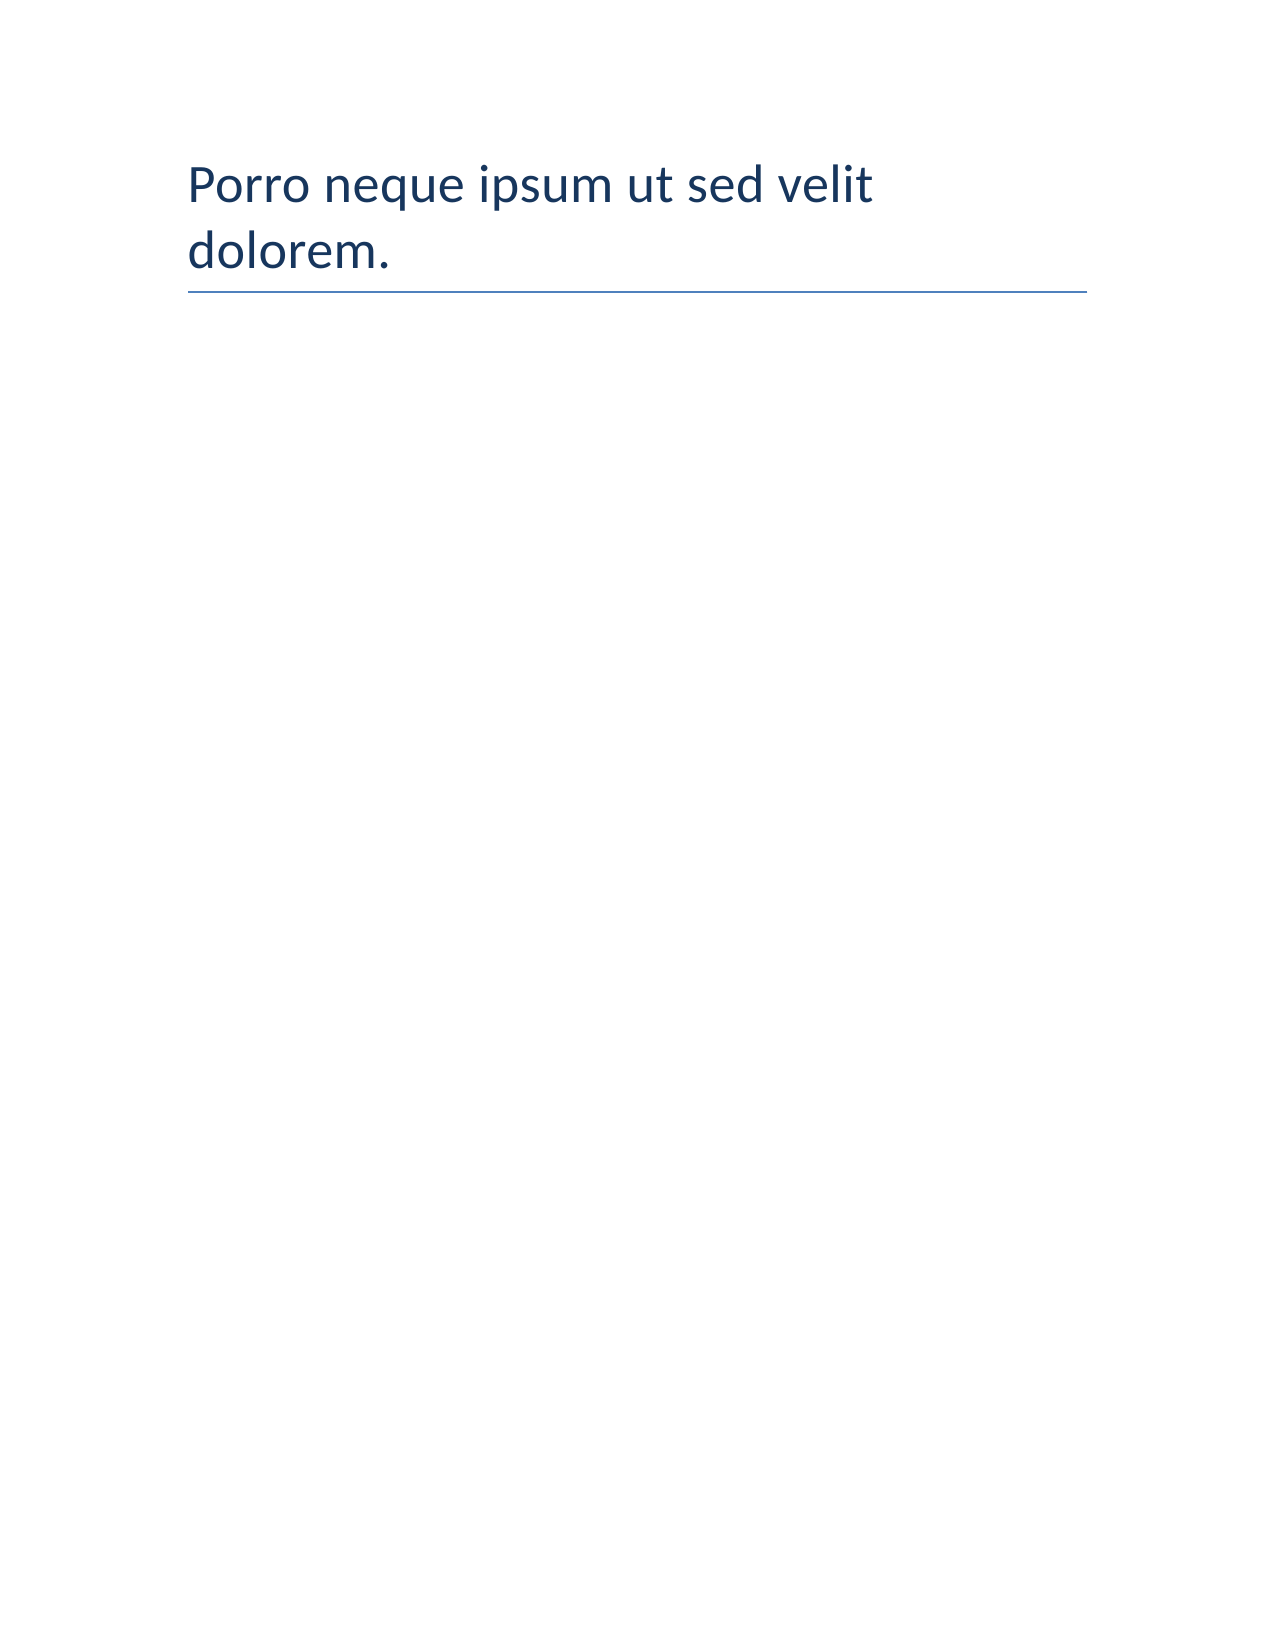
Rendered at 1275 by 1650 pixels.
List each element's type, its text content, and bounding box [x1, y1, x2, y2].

title Porro neque ipsum ut sed velit dolorem. [187, 150, 1087, 293]
